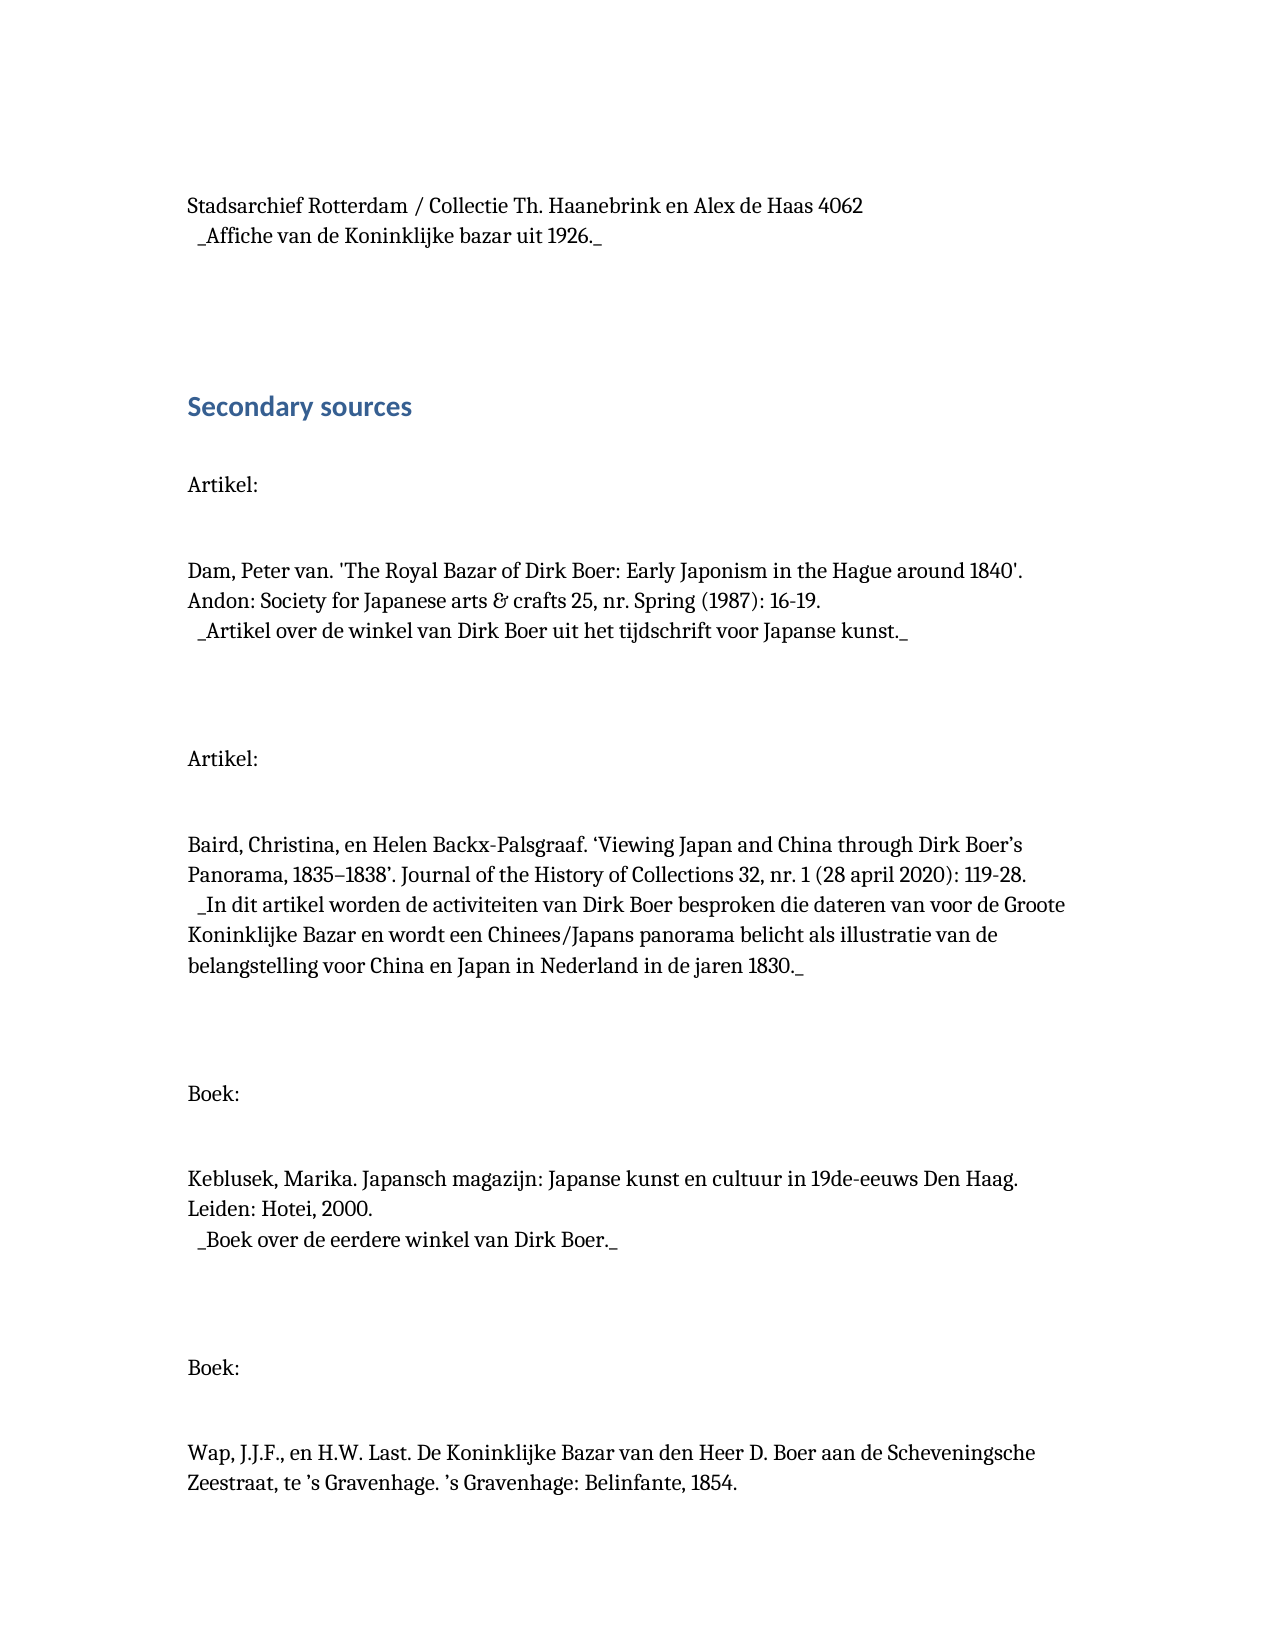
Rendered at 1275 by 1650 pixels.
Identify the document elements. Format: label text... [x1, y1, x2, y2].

text Dam, Peter van. 'The Royal Bazar of Dirk Boer: Early Japonism in the Hague around 1840'. Andon: Society for Japanese arts & crafts 25, nr. Spring (1987): 16-19. _Artikel over de winkel van Dirk Boer uit het tijdschrift voor Japanse kunst._ [187, 558, 1087, 644]
text Boek: [187, 1354, 1087, 1381]
text Artikel: [187, 746, 1087, 772]
text Boek: [187, 1081, 1087, 1107]
text Artikel: [187, 472, 1087, 498]
text Wap, J.J.F., en H.W. Last. De Koninklijke Bazar van den Heer D. Boer aan de Scheveningsche Zeestraat, te ’s Gravenhage. ’s Gravenhage: Belinfante, 1854. [187, 1440, 1087, 1496]
text Keblusek, Marika. Japansch magazijn: Japanse kunst en cultuur in 19de-eeuws Den Haag. Leiden: Hotei, 2000. _Boek over de eerdere winkel van Dirk Boer._ [187, 1166, 1087, 1253]
text Stadsarchief Rotterdam / Collectie Th. Haanebrink en Alex de Haas 4062 _Affiche van de Koninklijke bazar uit 1926._ [187, 193, 1087, 249]
text Baird, Christina, en Helen Backx-Palsgraaf. ‘Viewing Japan and China through Dirk Boer’s Panorama, 1835–1838’. Journal of the History of Collections 32, nr. 1 (28 april 2020): 119-28. _In dit artikel worden de activiteiten van Dirk Boer besproken die dateren van voor de Groote Koninklijke Bazar en wordt een Chinees/Japans panorama belicht als illustratie van de belangstelling voor China en Japan in Nederland in de jaren 1830._ [187, 832, 1087, 979]
subtitle Secondary sources [187, 388, 1087, 424]
